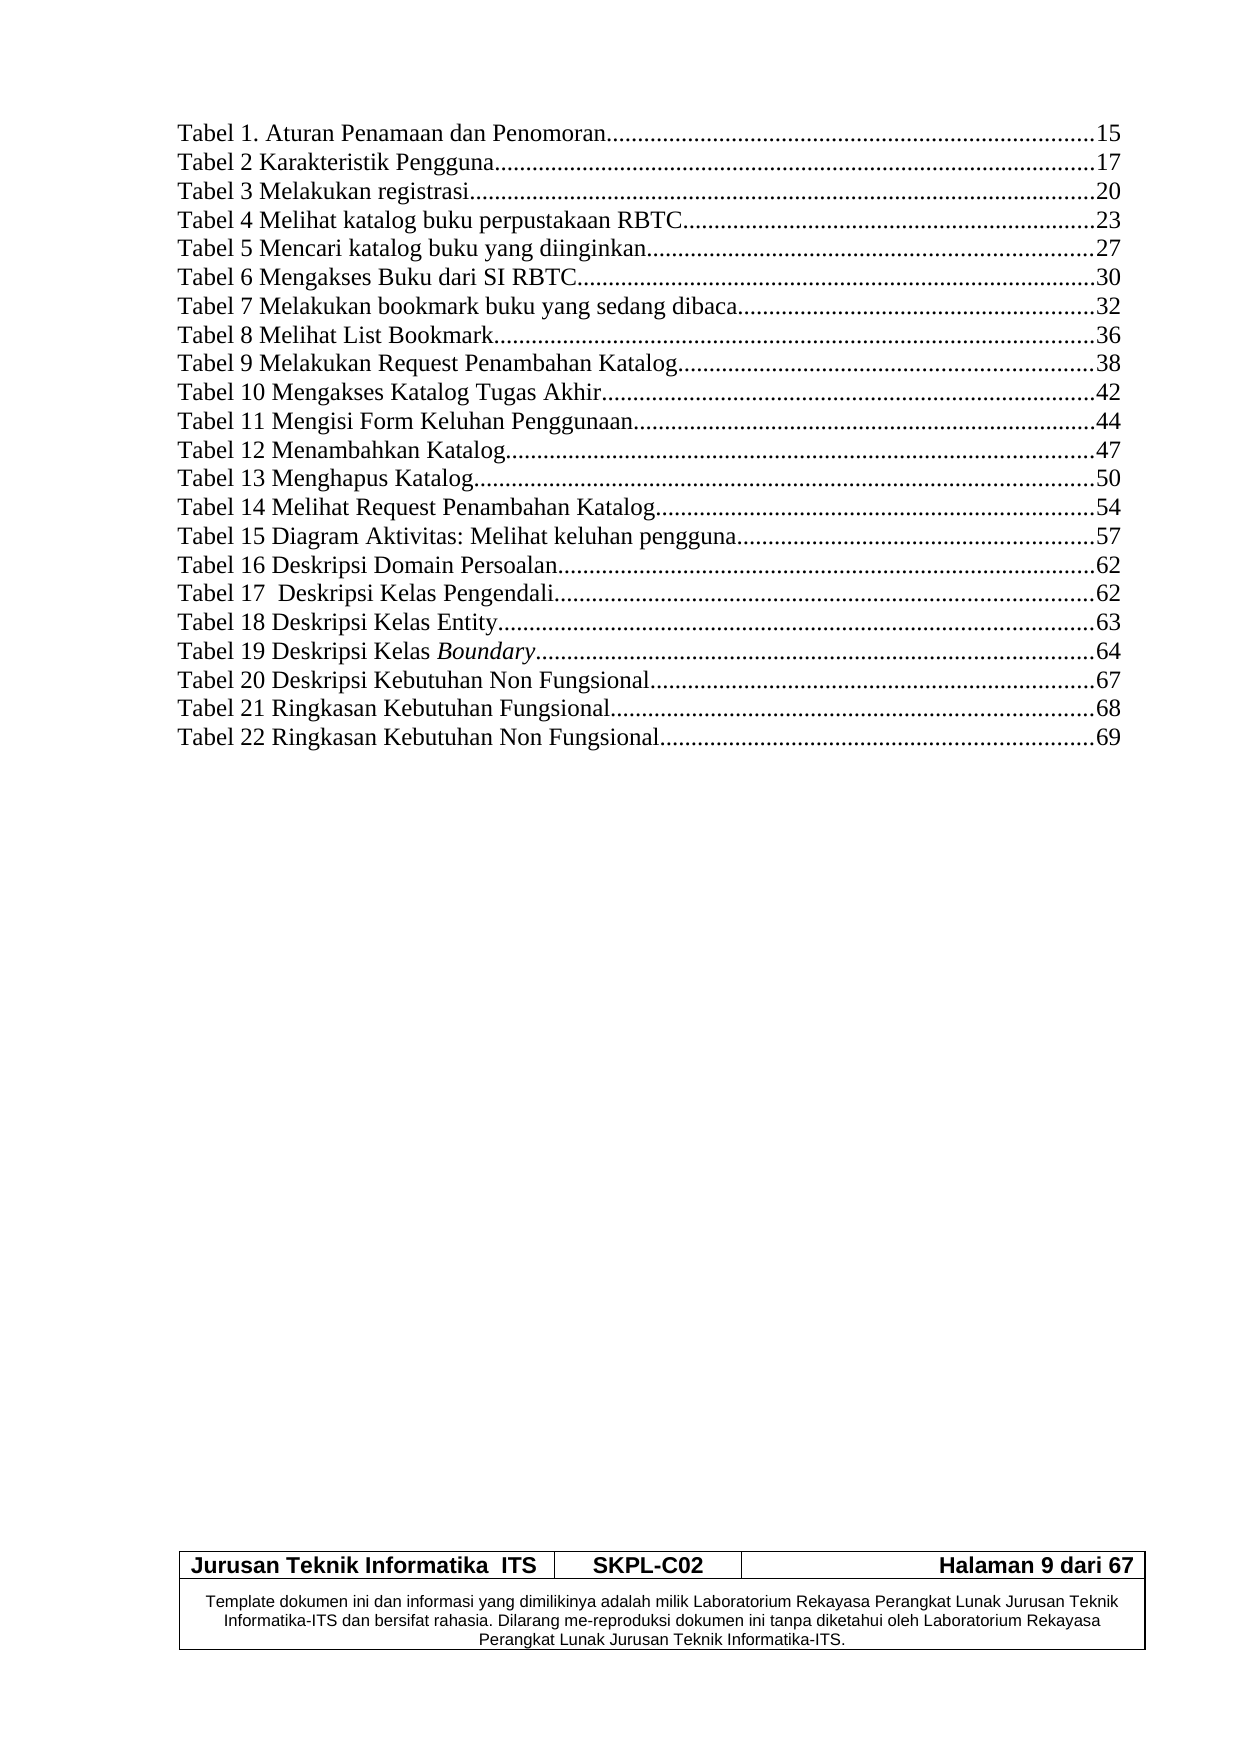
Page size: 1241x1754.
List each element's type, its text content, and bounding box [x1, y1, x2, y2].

text Tabel 22 Ringkasan Kebutuhan Non Fungsional 69 [177, 722, 1122, 751]
text Tabel 4 Melihat katalog buku perpustakaan RBTC 23 [177, 205, 1122, 233]
text Tabel 11 Mengisi Form Keluhan Penggunaan 44 [177, 406, 1122, 435]
text Tabel 3 Melakukan registrasi 20 [177, 176, 1122, 205]
text Tabel 16 Deskripsi Domain Persoalan 62 [177, 550, 1122, 578]
text Tabel 13 Menghapus Katalog 50 [177, 463, 1122, 492]
text Tabel 21 Ringkasan Kebutuhan Fungsional 68 [177, 693, 1122, 722]
text Tabel 7 Melakukan bookmark buku yang sedang dibaca 32 [177, 291, 1122, 320]
text Tabel 19 Deskripsi Kelas Boundary 64 [177, 636, 1122, 665]
text Tabel 17 Deskripsi Kelas Pengendali 62 [177, 578, 1122, 607]
text Tabel 1. Aturan Penamaan dan Penomoran 15 [177, 118, 1122, 147]
text Tabel 18 Deskripsi Kelas Entity 63 [177, 607, 1122, 636]
text Tabel 2 Karakteristik Pengguna 17 [177, 147, 1122, 176]
text Tabel 12 Menambahkan Katalog 47 [177, 435, 1122, 463]
text Tabel 10 Mengakses Katalog Tugas Akhir 42 [177, 377, 1122, 406]
text Tabel 15 Diagram Aktivitas: Melihat keluhan pengguna 57 [177, 521, 1122, 550]
text Tabel 20 Deskripsi Kebutuhan Non Fungsional 67 [177, 665, 1122, 693]
text Tabel 9 Melakukan Request Penambahan Katalog 38 [177, 348, 1122, 377]
text Tabel 5 Mencari katalog buku yang diinginkan 27 [177, 233, 1122, 262]
text Tabel 6 Mengakses Buku dari SI RBTC 30 [177, 262, 1122, 291]
text Tabel 8 Melihat List Bookmark 36 [177, 320, 1122, 348]
text Tabel 14 Melihat Request Penambahan Katalog 54 [177, 492, 1122, 521]
